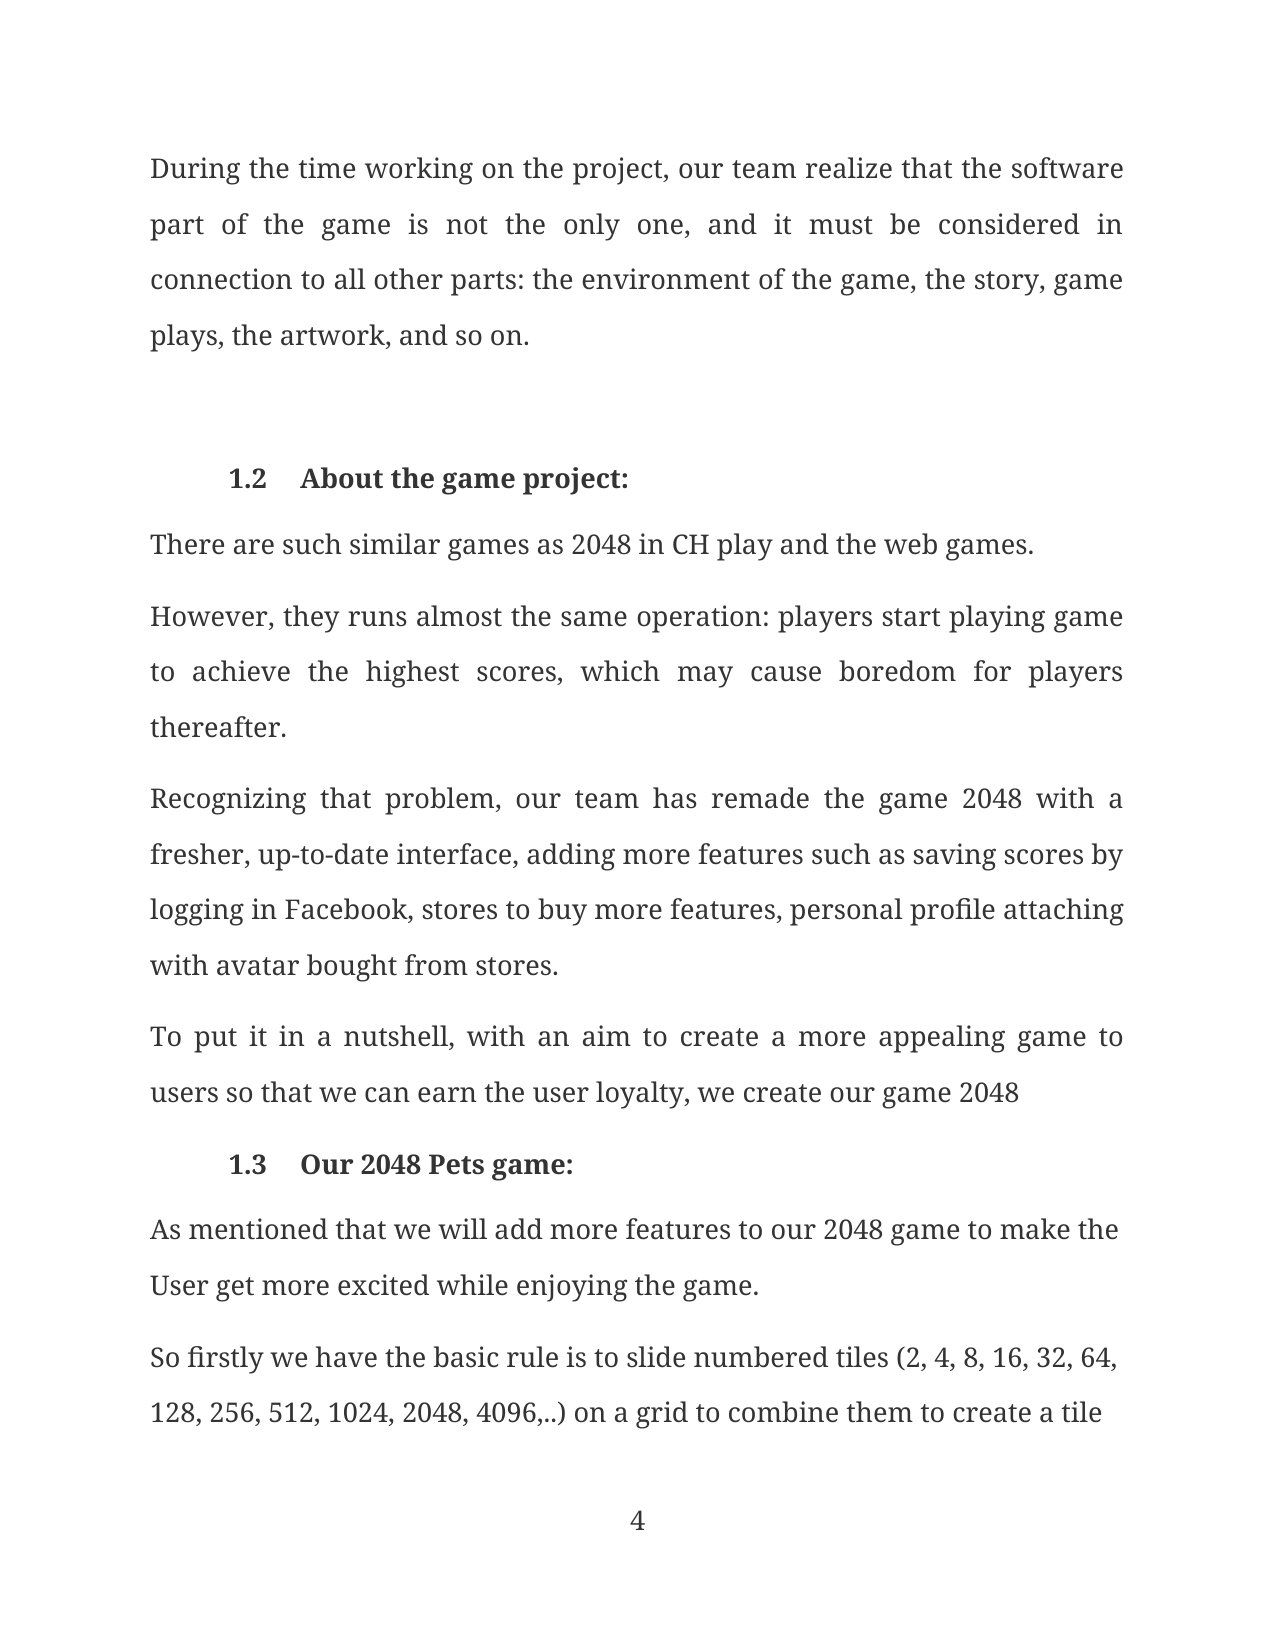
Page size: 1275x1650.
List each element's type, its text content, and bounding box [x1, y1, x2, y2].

subtitle About the game project: [228, 460, 1125, 497]
text As mentioned that we will add more features to our 2048 game to make the User get more excited while enjoying the game. [150, 1211, 1125, 1303]
text To put it in a nutshell, with an aim to create a more appealing game to users so that we can earn the user loyalty, we create our game 2048 [150, 1018, 1125, 1110]
subtitle Our 2048 Pets game: [228, 1145, 1125, 1182]
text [150, 1338, 1125, 1430]
text During the time working on the project, our team realize that the software part of the game is not the only one, and it must be considered in connection to all other parts: the environment of the game, the story, game plays, the artwork, and so on. [150, 150, 1125, 353]
text However, they runs almost the same operation: players start playing game to achieve the highest scores, which may cause boredom for players thereafter. [150, 597, 1125, 745]
text Recognizing that problem, our team has remade the game 2048 with a fresher, up-to-date interface, adding more features such as saving scores by logging in Facebook, stores to buy more features, personal profile attaching with avatar bought from stores. [150, 780, 1125, 983]
text There are such similar games as 2048 in CH play and the web games. [150, 525, 1125, 562]
